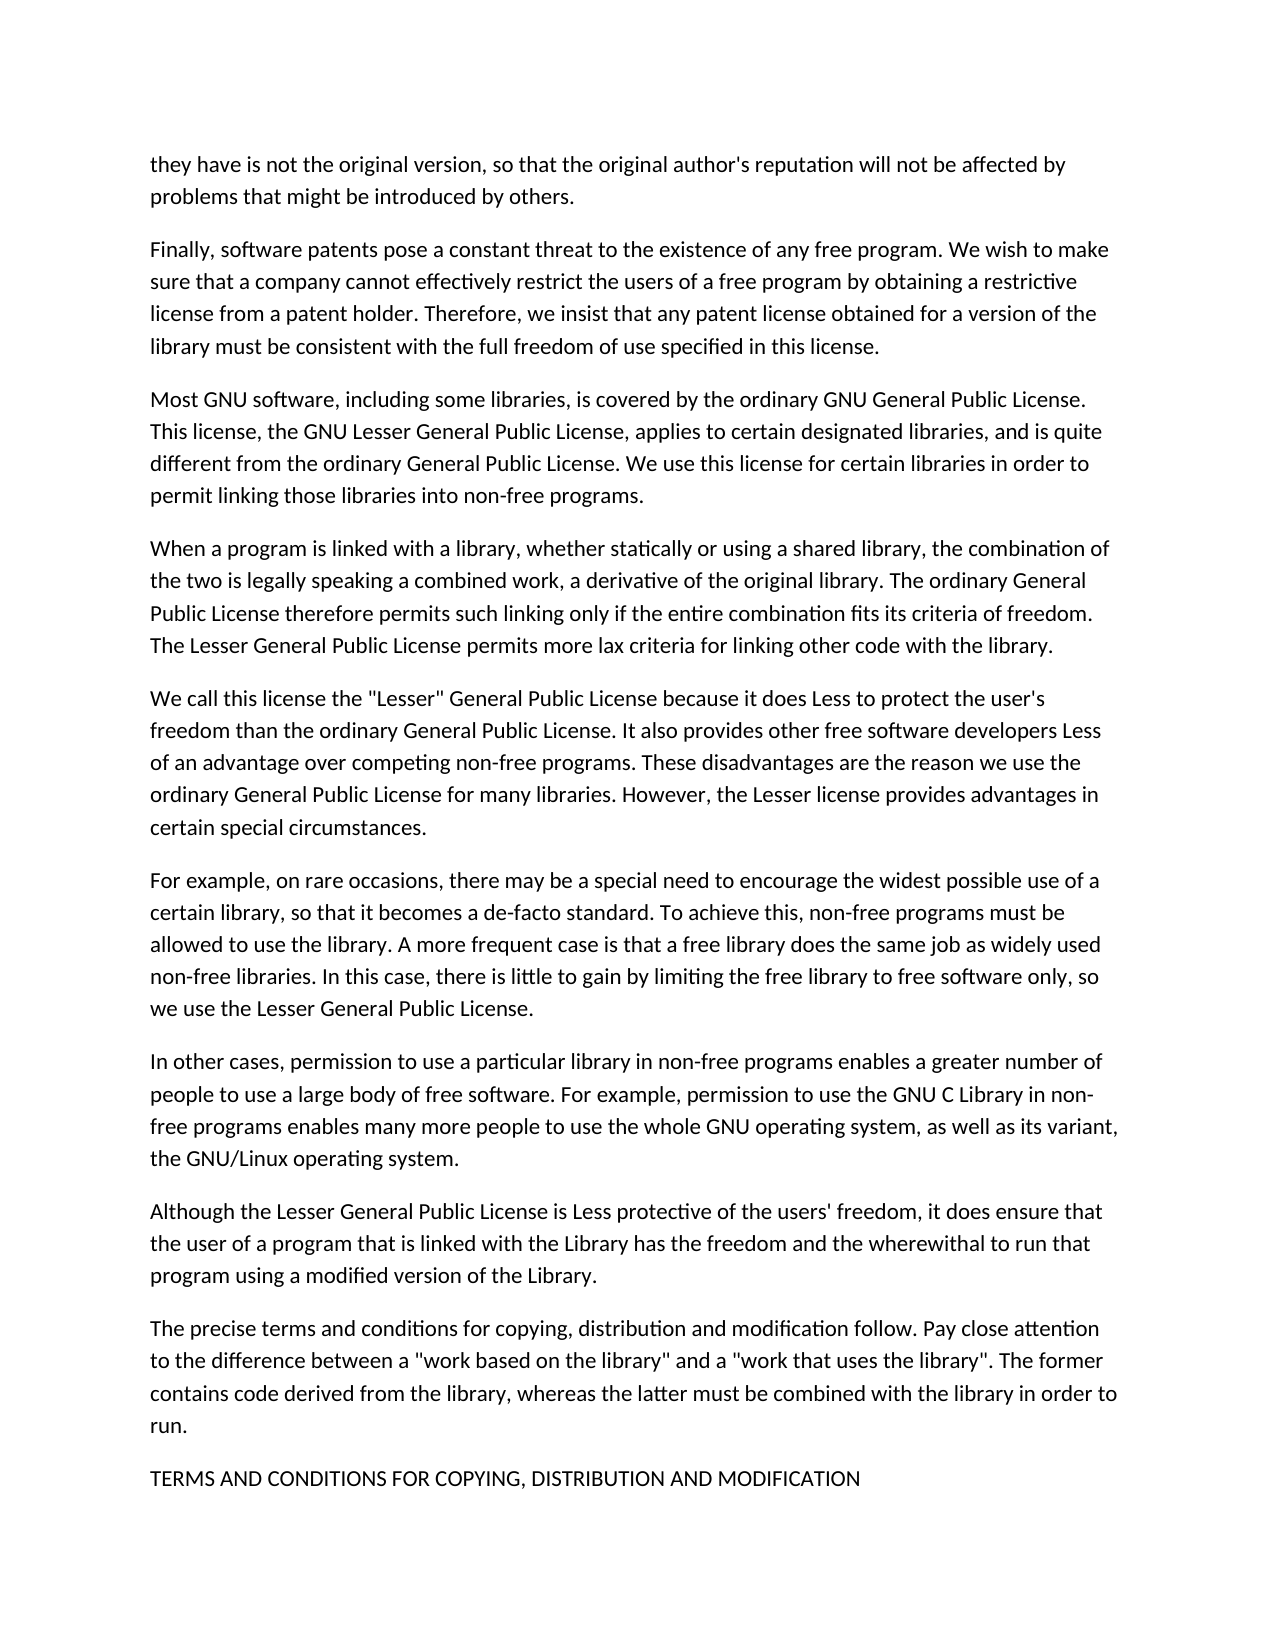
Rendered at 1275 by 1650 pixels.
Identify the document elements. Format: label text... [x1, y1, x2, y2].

text When a program is linked with a library, whether statically or using a shared library, the combination of the two is legally speaking a combined work, a derivative of the original library. The ordinary General Public License therefore permits such linking only if the entire combination fits its criteria of freedom. The Lesser General Public License permits more lax criteria for linking other code with the library. [150, 534, 1125, 659]
text For example, on rare occasions, there may be a special need to encourage the widest possible use of a certain library, so that it becomes a de-facto standard. To achieve this, non-free programs must be allowed to use the library. A more frequent case is that a free library does the same job as widely used non-free libraries. In this case, there is little to gain by limiting the free library to free software only, so we use the Lesser General Public License. [150, 866, 1125, 1022]
text Although the Lesser General Public License is Less protective of the users' freedom, it does ensure that the user of a program that is linked with the Library has the freedom and the wherewithal to run that program using a modified version of the Library. [150, 1197, 1125, 1289]
text Finally, software patents pose a constant threat to the existence of any free program. We wish to make sure that a company cannot effectively restrict the users of a free program by obtaining a restrictive license from a patent holder. Therefore, we insist that any patent license obtained for a version of the library must be consistent with the full freedom of use specified in this license. [150, 235, 1125, 360]
text In other cases, permission to use a particular library in non-free programs enables a greater number of people to use a large body of free software. For example, permission to use the GNU C Library in non-free programs enables many more people to use the whole GNU operating system, as well as its variant, the GNU/Linux operating system. [150, 1047, 1125, 1172]
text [150, 150, 1125, 210]
text Most GNU software, including some libraries, is covered by the ordinary GNU General Public License. This license, the GNU Lesser General Public License, applies to certain designated libraries, and is quite different from the ordinary General Public License. We use this license for certain libraries in order to permit linking those libraries into non-free programs. [150, 385, 1125, 509]
text We call this license the "Lesser" General Public License because it does Less to protect the user's freedom than the ordinary General Public License. It also provides other free software developers Less of an advantage over competing non-free programs. These disadvantages are the reason we use the ordinary General Public License for many libraries. However, the Lesser license provides advantages in certain special circumstances. [150, 684, 1125, 841]
text TERMS AND CONDITIONS FOR COPYING, DISTRIBUTION AND MODIFICATION [150, 1464, 1125, 1492]
text The precise terms and conditions for copying, distribution and modification follow. Pay close attention to the difference between a "work based on the library" and a "work that uses the library". The former contains code derived from the library, whereas the latter must be combined with the library in order to run. [150, 1314, 1125, 1439]
